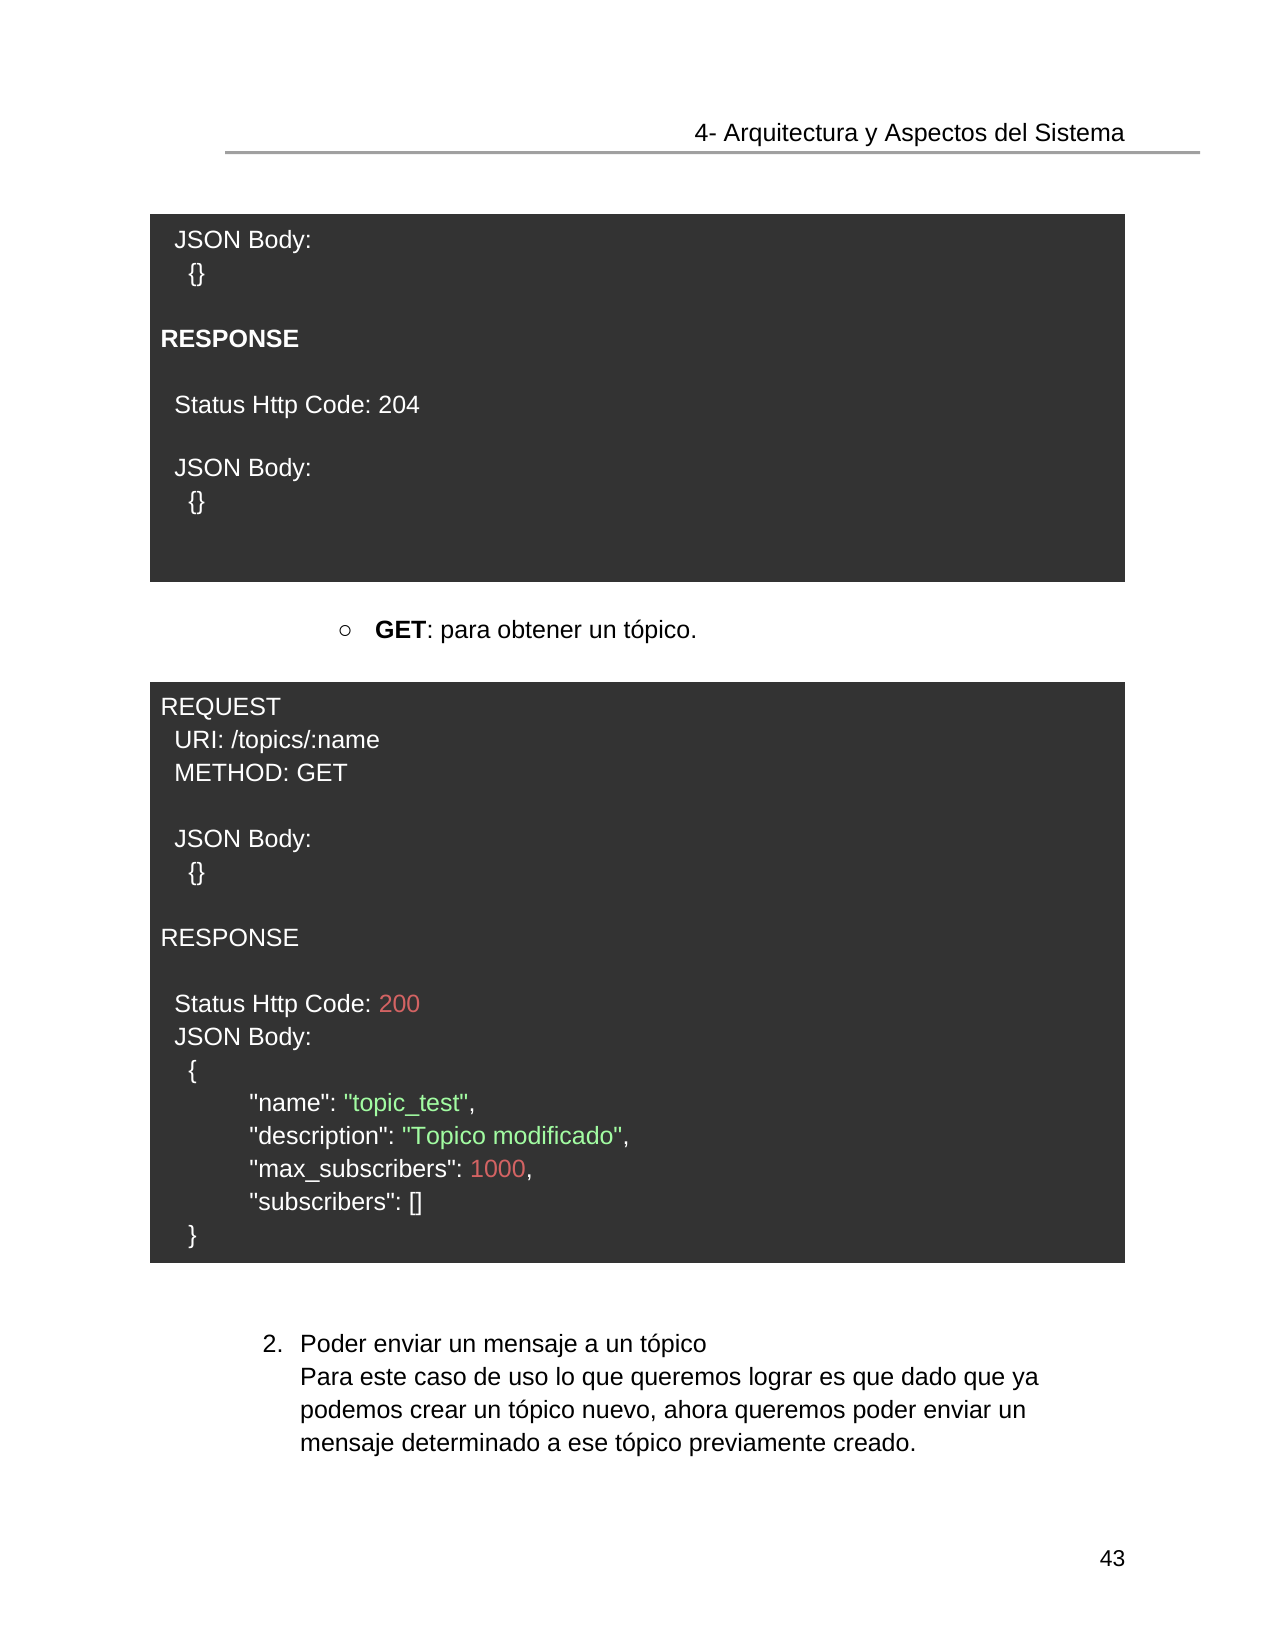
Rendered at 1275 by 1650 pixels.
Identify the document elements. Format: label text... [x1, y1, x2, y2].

text Para este caso de uso lo que queremos lograr es que dado que ya podemos crear un tópico nuevo, ahora queremos poder enviar un mensaje determinado a ese tópico previamente creado. [300, 1362, 1125, 1457]
table_header REQUEST URI: /topics/:name METHOD: GET JSON Body: {} RESPONSE Status Http Code: 200 JSON Body: { "name": "topic_test", "description": "Topico modificado", "max_subscribers": 1000, "subscribers": [] } [150, 682, 1125, 1263]
list GET: para obtener un tópico. [337, 616, 1125, 644]
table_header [150, 214, 1125, 529]
table_cell [150, 529, 1125, 582]
list Poder enviar un mensaje a un tópico [262, 1329, 1125, 1358]
